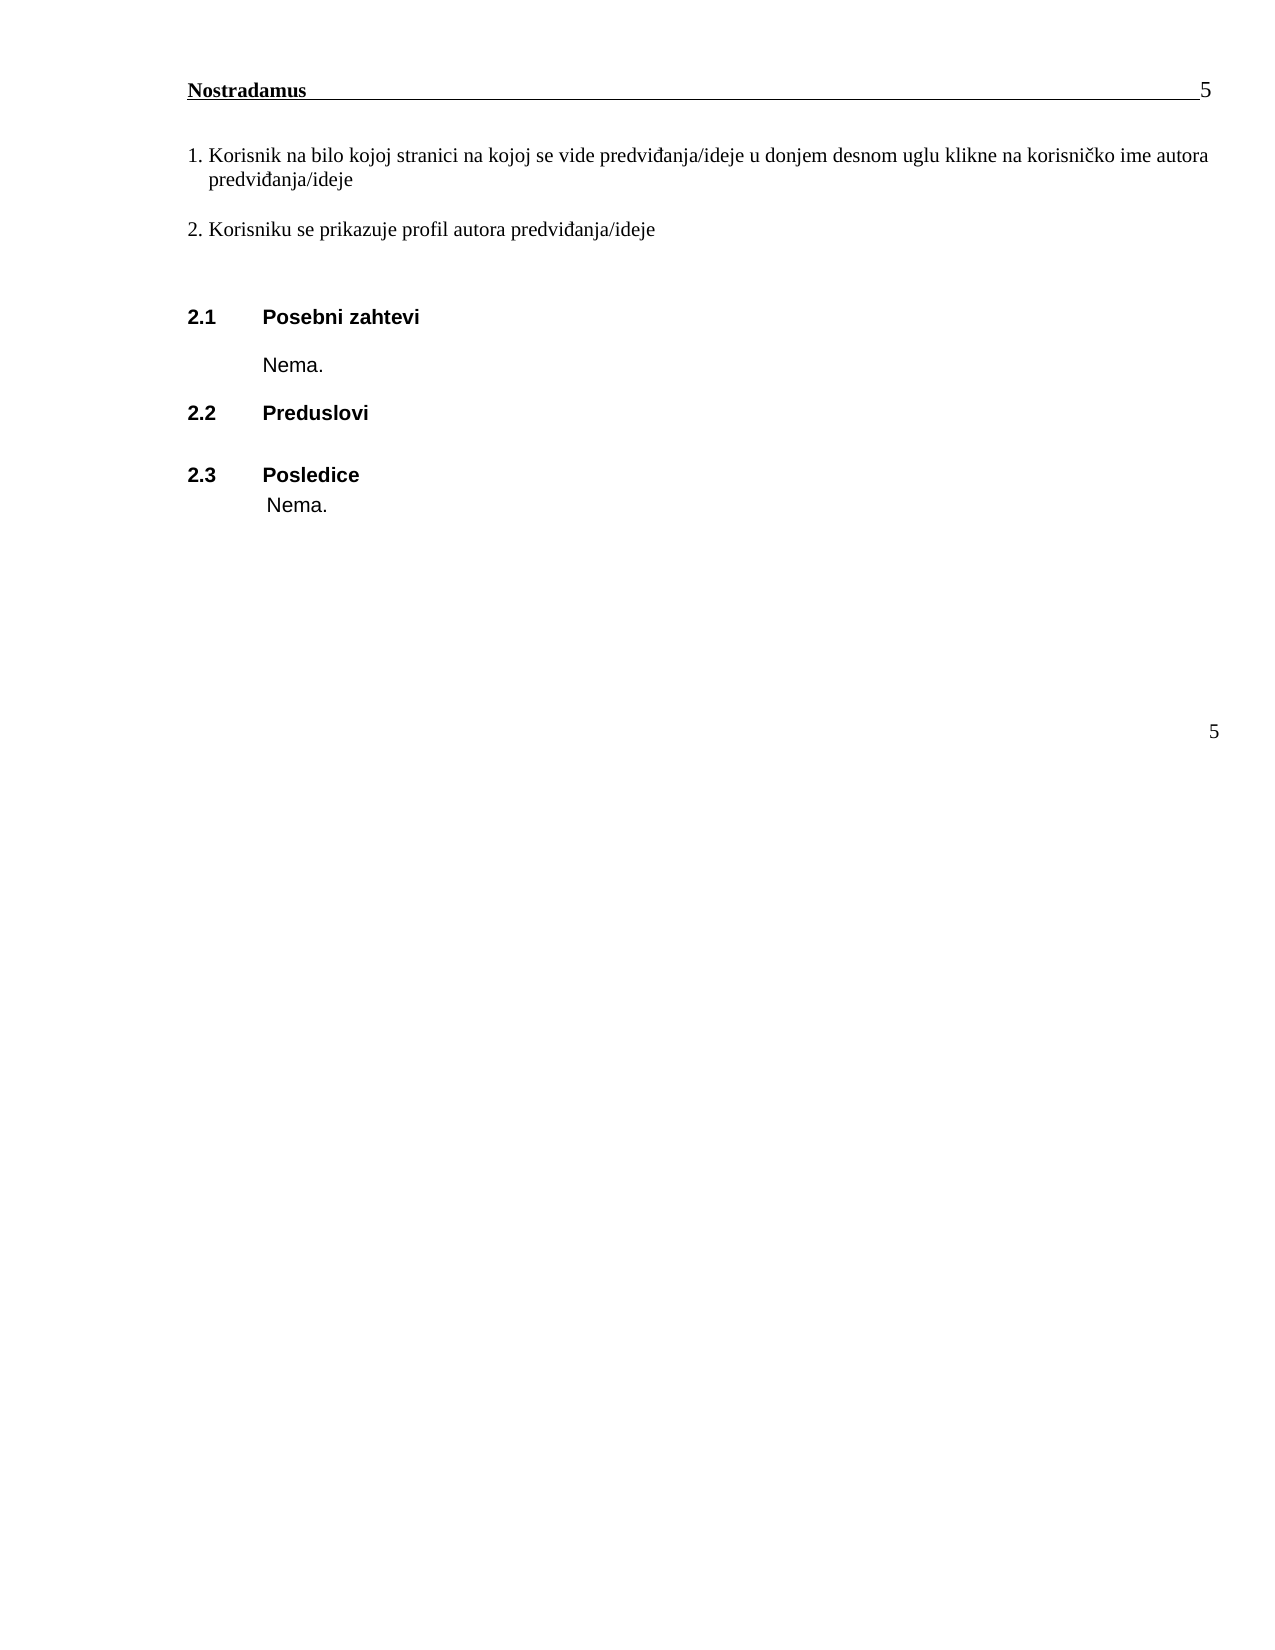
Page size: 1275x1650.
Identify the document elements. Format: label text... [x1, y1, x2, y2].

list Posebni zahtevi [187, 305, 1231, 329]
list Preduslovi [187, 400, 1231, 424]
text Nema. [262, 352, 1231, 376]
list Korisnik na bilo kojoj stranici na kojoj se vide predviđanja/ideje u donjem desnom uglu klikne na korisničko ime autora predviđanja/ideje [187, 143, 1231, 191]
text Nema. [187, 493, 1203, 517]
text 5 [164, 719, 1219, 743]
list Posledice [187, 466, 1231, 486]
list Korisniku se prikazuje profil autora predviđanja/ideje [187, 217, 1231, 241]
